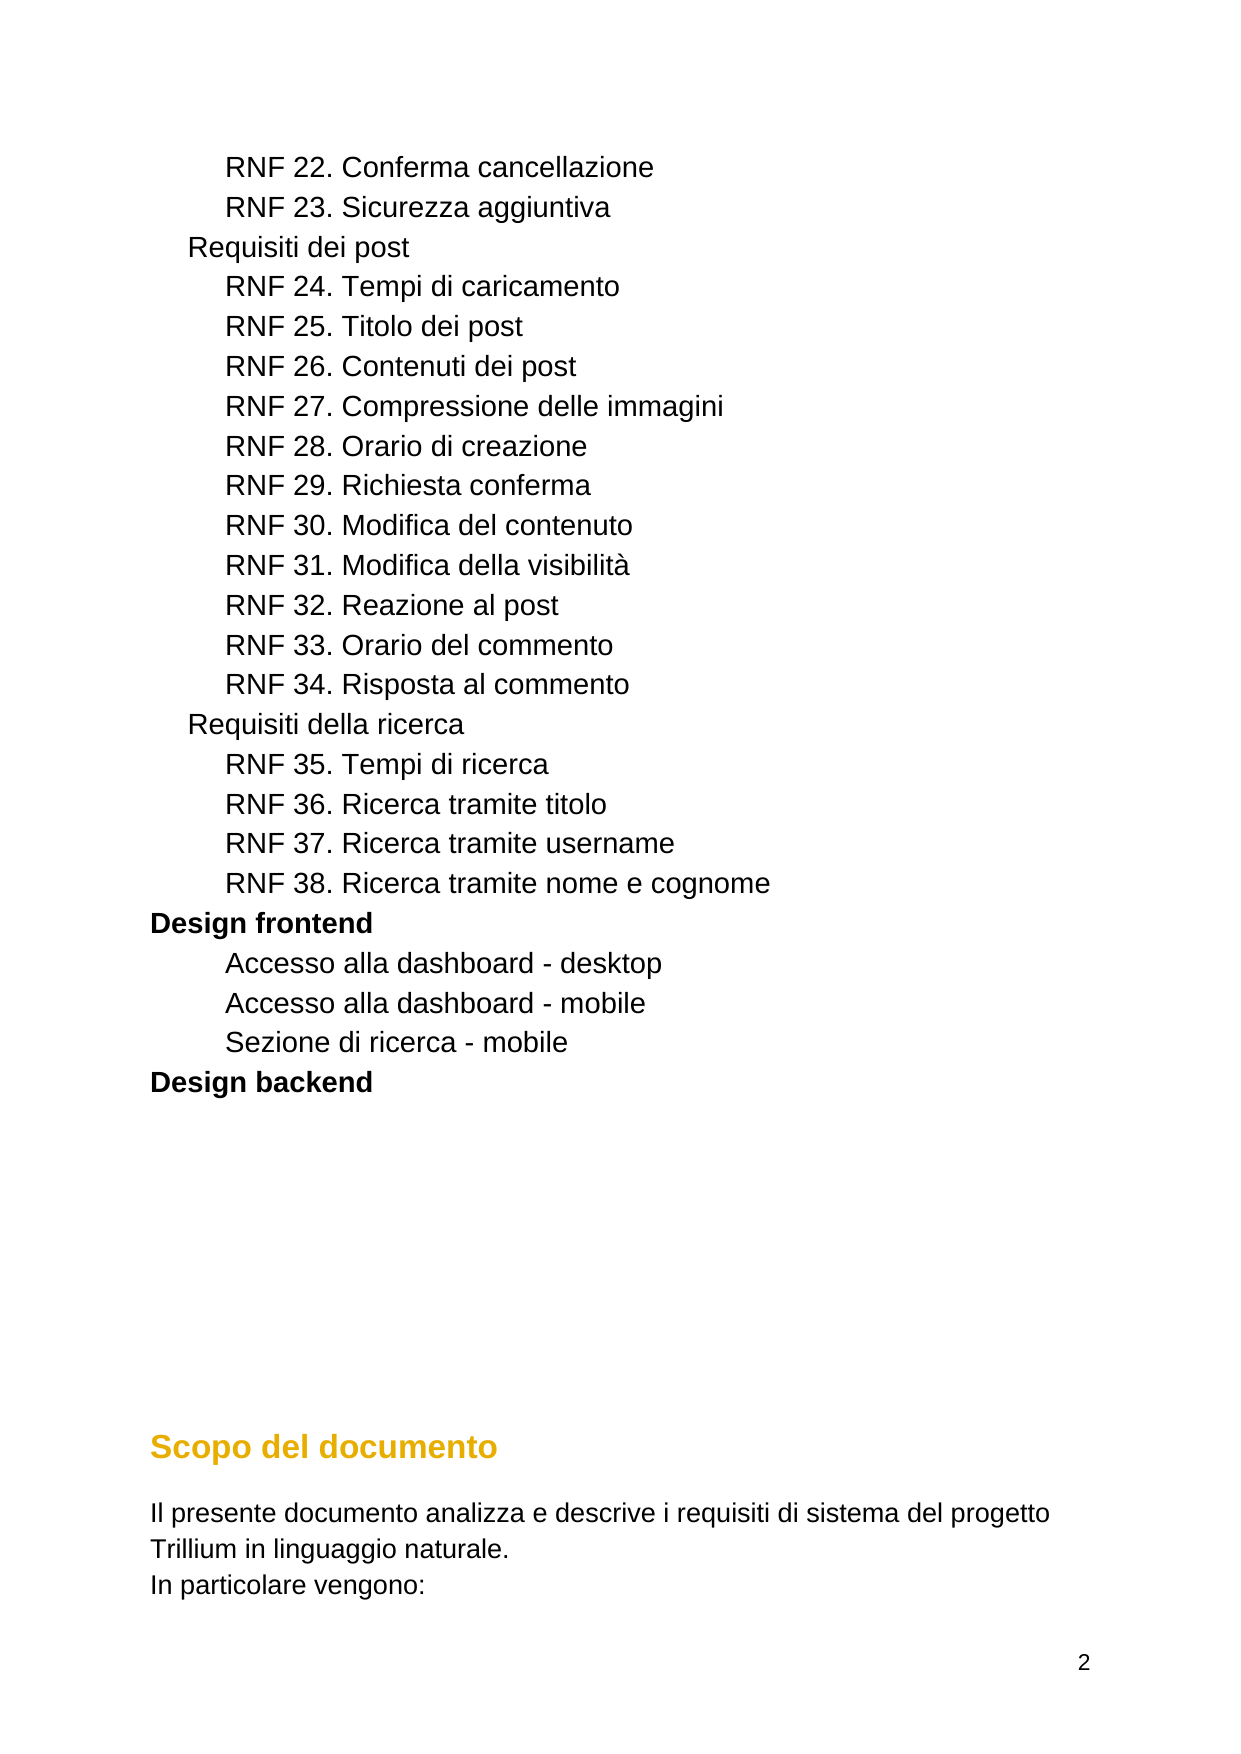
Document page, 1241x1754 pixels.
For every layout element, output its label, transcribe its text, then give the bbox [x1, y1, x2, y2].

text Il presente documento analizza e descrive i requisiti di sistema del progetto Trillium in linguaggio naturale. [150, 1497, 1090, 1564]
text In particolare vengono: [150, 1569, 1090, 1600]
subtitle Scopo del documento [150, 1427, 1090, 1465]
